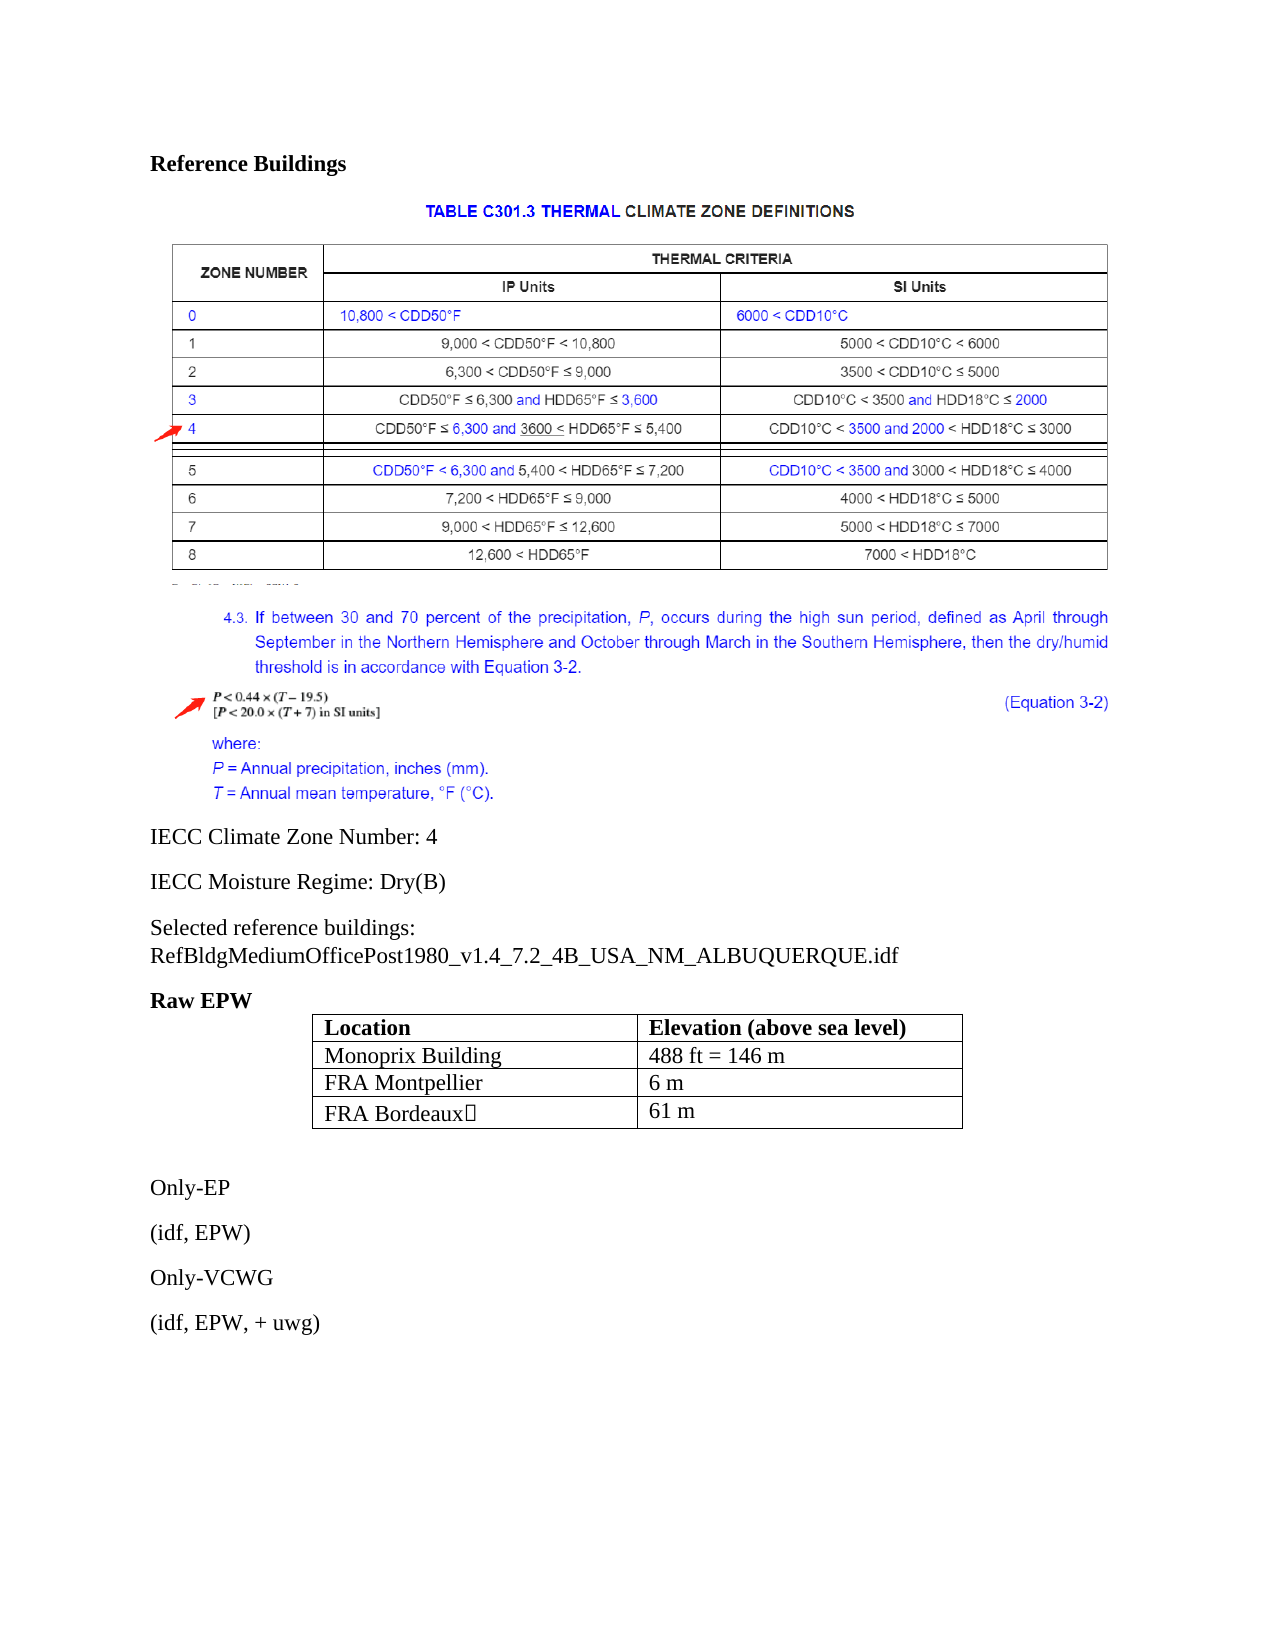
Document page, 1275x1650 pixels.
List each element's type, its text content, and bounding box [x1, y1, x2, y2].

picture [150, 603, 1125, 805]
text (idf, EPW) [150, 1219, 1125, 1246]
table_cell Monoprix Building [313, 1042, 637, 1068]
table_header Elevation (above sea level) [638, 1015, 962, 1041]
table_cell FRA Bordeaux✅ [313, 1097, 637, 1128]
picture [150, 176, 1125, 585]
text IECC Moisture Regime: Dry(B) [150, 868, 1125, 895]
table_cell FRA Montpellier [313, 1069, 637, 1096]
table_cell 6 m [638, 1069, 962, 1096]
table_header Location [313, 1015, 637, 1041]
subtitle Reference Buildings [150, 150, 1125, 176]
text IECC Climate Zone Number: 4 [150, 823, 1125, 850]
text Only-EP [150, 1174, 1125, 1200]
subtitle Raw EPW [150, 987, 1125, 1013]
text Selected reference buildings: RefBldgMediumOfficePost1980_v1.4_7.2_4B_USA_NM_ALBUQUERQUE.idf [150, 913, 1125, 968]
table_cell 488 ft = 146 m [638, 1042, 962, 1068]
text Only-VCWG [150, 1264, 1125, 1291]
text (idf, EPW, + uwg) [150, 1309, 1125, 1336]
table_cell 61 m [638, 1097, 962, 1128]
